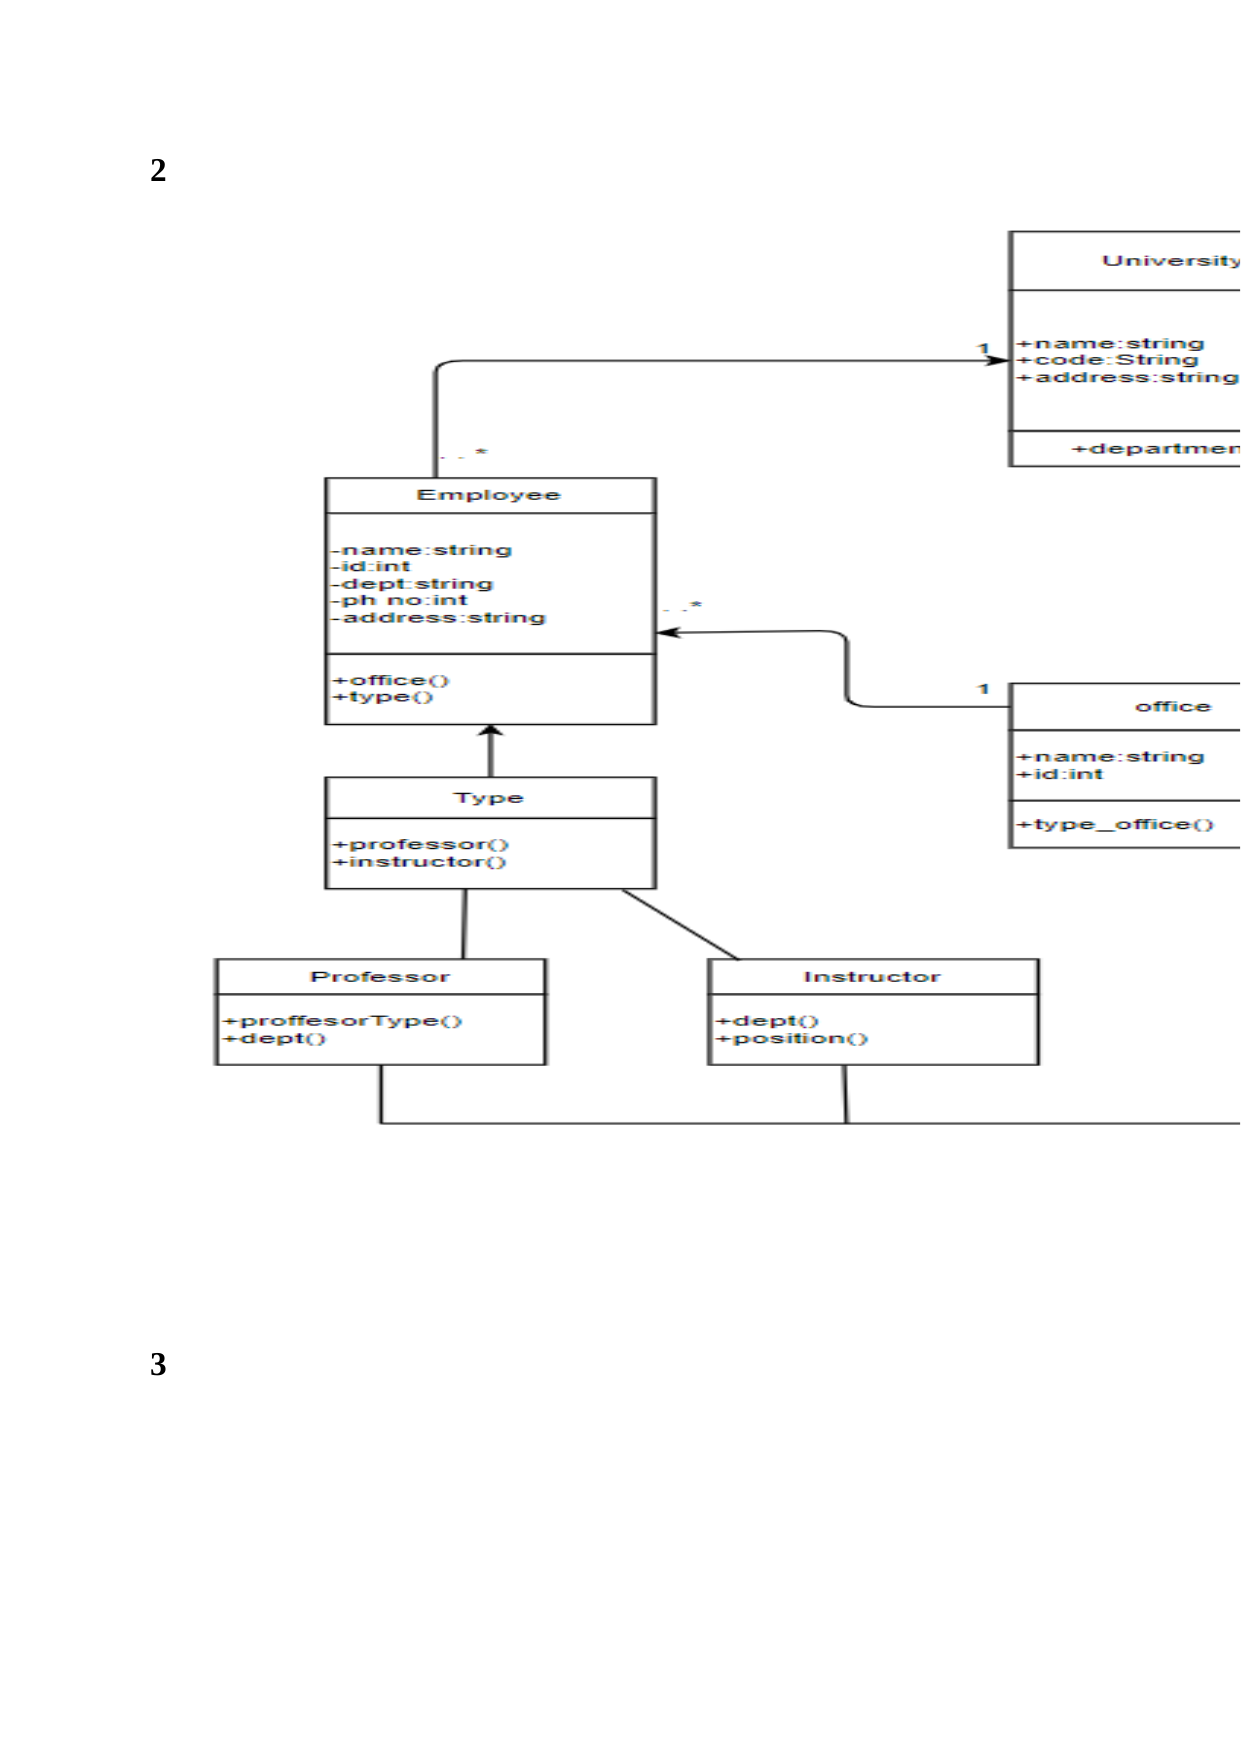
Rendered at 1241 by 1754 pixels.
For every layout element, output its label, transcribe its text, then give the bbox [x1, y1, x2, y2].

text 2 [150, 150, 1090, 188]
text 3 [150, 1344, 1090, 1383]
picture [150, 208, 1241, 1151]
